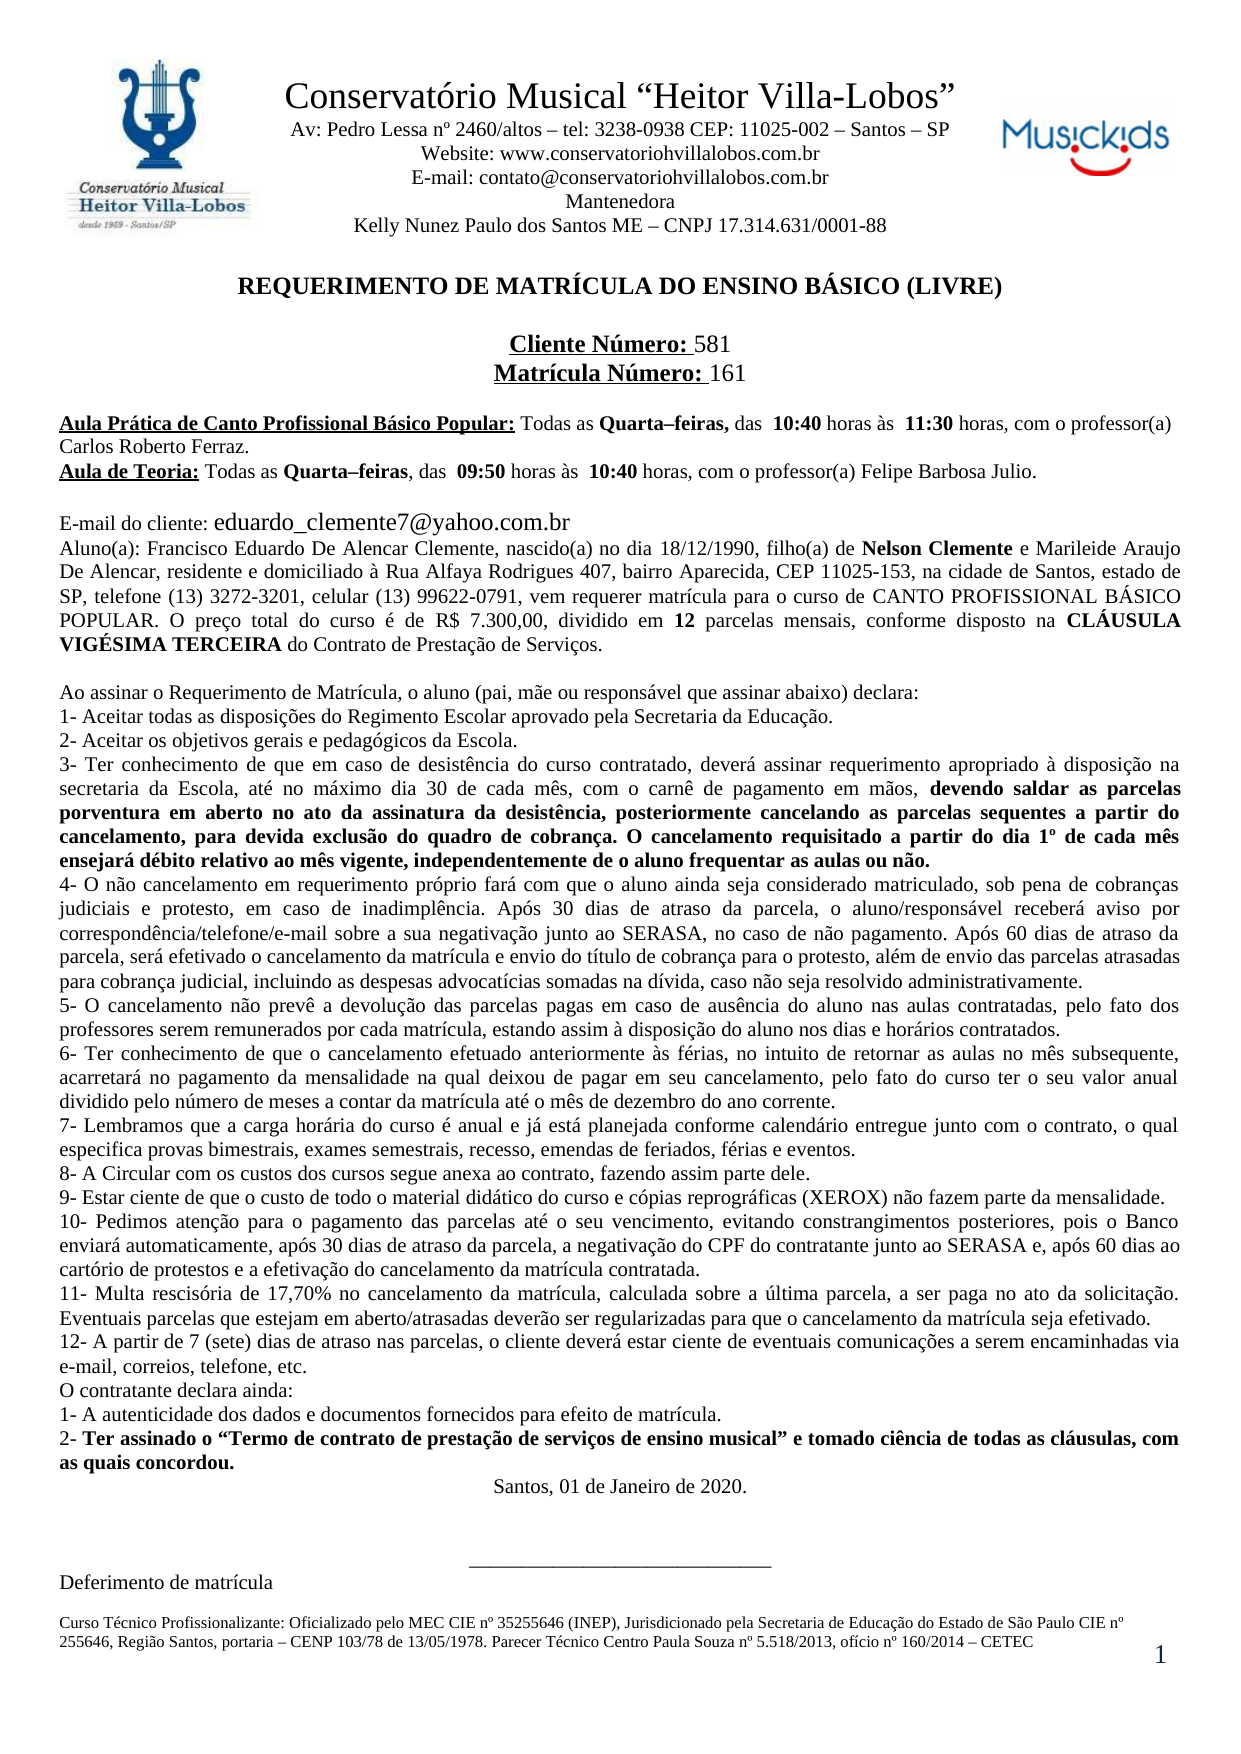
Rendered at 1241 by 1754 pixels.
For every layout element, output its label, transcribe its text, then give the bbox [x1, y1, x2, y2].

text 1- A autenticidade dos dados e documentos fornecidos para efeito de matrícula. [59, 1402, 1181, 1426]
text E-mail do cliente: eduardo_clemente7@yahoo.com.br [59, 507, 1181, 535]
text _____________________________ [59, 1546, 1181, 1570]
text 7- Lembramos que a carga horária do curso é anual e já está planejada conforme calendário entregue junto com o contrato, o qual especifica provas bimestrais, exames semestrais, recesso, emendas de feriados, férias e eventos. [59, 1113, 1181, 1161]
text 1- Aceitar todas as disposições do Regimento Escolar aprovado pela Secretaria da Educação. [59, 704, 1181, 728]
text 8- A Circular com os custos dos cursos segue anexa ao contrato, fazendo assim parte dele. [59, 1161, 1181, 1185]
text Cliente Número: 581 [59, 329, 1181, 358]
text Aula de Teoria: Todas as Quarta–feiras, das 09:50 horas às 10:40 horas, com o professor(a) Felipe Barbosa Julio. [59, 458, 1181, 483]
text 12- A partir de 7 (sete) dias de atraso nas parcelas, o cliente deverá estar ciente de eventuais comunicações a serem encaminhadas via e-mail, correios, telefone, etc. [59, 1329, 1181, 1378]
text O contratante declara ainda: [59, 1378, 1181, 1402]
picture [1001, 103, 1174, 175]
text 4- O não cancelamento em requerimento próprio fará com que o aluno ainda seja considerado matriculado, sob pena de cobranças judiciais e protesto, em caso de inadimplência. Após 30 dias de atraso da parcela, o aluno/responsável receberá aviso por correspondência/telefone/e-mail sobre a sua negativação junto ao SERASA, no caso de não pagamento. Após 60 dias de atraso da parcela, será efetivado o cancelamento da matrícula e envio do título de cobrança para o protesto, além de envio das parcelas atrasadas para cobrança judicial, incluindo as despesas advocatícias somadas na dívida, caso não seja resolvido administrativamente. [59, 872, 1181, 993]
text 11- Multa rescisória de 17,70% no cancelamento da matrícula, calculada sobre a última parcela, a ser paga no ato da solicitação. Eventuais parcelas que estejam em aberto/atrasadas deverão ser regularizadas para que o cancelamento da matrícula seja efetivado. [59, 1281, 1181, 1329]
picture [55, 40, 262, 247]
text REQUERIMENTO DE MATRÍCULA DO ENSINO BÁSICO (LIVRE) [59, 271, 1181, 300]
text Aula Prática de Canto Profissional Básico Popular: Todas as Quarta–feiras, das 10:40 horas às 11:30 horas, com o professor(a) Carlos Roberto Ferraz. [59, 410, 1181, 458]
text 3- Ter conhecimento de que em caso de desistência do curso contratado, deverá assinar requerimento apropriado à disposição na secretaria da Escola, até no máximo dia 30 de cada mês, com o carnê de pagamento em mãos, devendo saldar as parcelas porventura em aberto no ato da assinatura da desistência, posteriormente cancelando as parcelas sequentes a partir do cancelamento, para devida exclusão do quadro de cobrança. O cancelamento requisitado a partir do dia 1º de cada mês ensejará débito relativo ao mês vigente, independentemente de o aluno frequentar as aulas ou não. [59, 752, 1181, 872]
text Ao assinar o Requerimento de Matrícula, o aluno (pai, mãe ou responsável que assinar abaixo) declara: [59, 680, 1181, 704]
text Deferimento de matrícula [59, 1570, 1181, 1594]
text 9- Estar ciente de que o custo de todo o material didático do curso e cópias reprográficas (XEROX) não fazem parte da mensalidade. [59, 1185, 1181, 1209]
text 5- O cancelamento não prevê a devolução das parcelas pagas em caso de ausência do aluno nas aulas contratadas, pelo fato dos professores serem remunerados por cada matrícula, estando assim à disposição do aluno nos dias e horários contratados. [59, 993, 1181, 1041]
text 2- Ter assinado o “Termo de contrato de prestação de serviços de ensino musical” e tomado ciência de todas as cláusulas, com as quais concordou. [59, 1426, 1181, 1474]
text 2- Aceitar os objetivos gerais e pedagógicos da Escola. [59, 728, 1181, 752]
text Santos, 01 de Janeiro de 2020. [59, 1474, 1181, 1498]
text Aluno(a): Francisco Eduardo De Alencar Clemente, nascido(a) no dia 18/12/1990, filho(a) de Nelson Clemente e Marileide Araujo De Alencar, residente e domiciliado à Rua Alfaya Rodrigues 407, bairro Aparecida, CEP 11025-153, na cidade de Santos, estado de SP, telefone (13) 3272-3201, celular (13) 99622-0791, vem requerer matrícula para o curso de CANTO PROFISSIONAL BÁSICO POPULAR. O preço total do curso é de R$ 7.300,00, dividido em 12 parcelas mensais, conforme disposto na CLÁUSULA VIGÉSIMA TERCEIRA do Contrato de Prestação de Serviços. [59, 535, 1181, 656]
text 6- Ter conhecimento de que o cancelamento efetuado anteriormente às férias, no intuito de retornar as aulas no mês subsequente, acarretará no pagamento da mensalidade na qual deixou de pagar em seu cancelamento, pelo fato do curso ter o seu valor anual dividido pelo número de meses a contar da matrícula até o mês de dezembro do ano corrente. [59, 1041, 1181, 1113]
text 10- Pedimos atenção para o pagamento das parcelas até o seu vencimento, evitando constrangimentos posteriores, pois o Banco enviará automaticamente, após 30 dias de atraso da parcela, a negativação do CPF do contratante junto ao SERASA e, após 60 dias ao cartório de protestos e a efetivação do cancelamento da matrícula contratada. [59, 1209, 1181, 1281]
text Matrícula Número: 161 [59, 358, 1181, 386]
